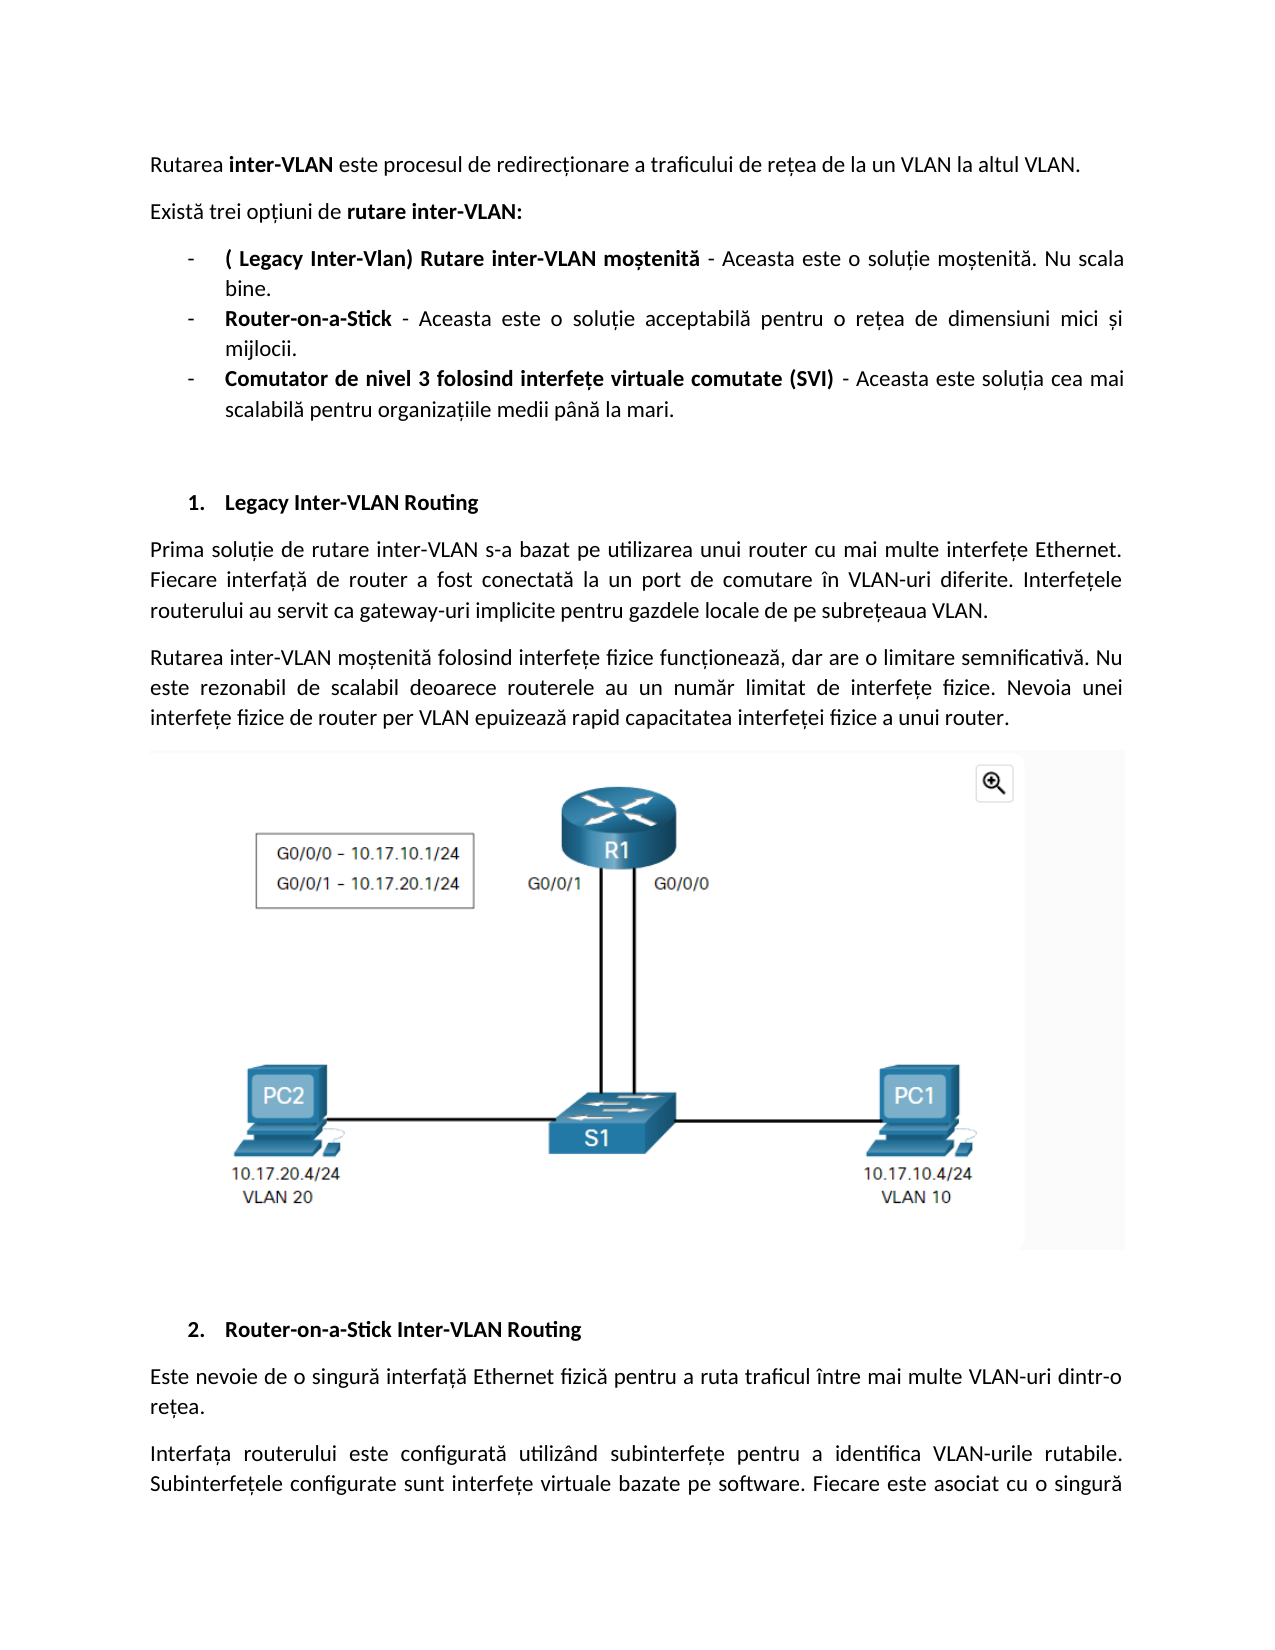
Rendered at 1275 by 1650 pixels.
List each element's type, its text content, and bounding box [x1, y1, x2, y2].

text Prima soluție de rutare inter-VLAN s-a bazat pe utilizarea unui router cu mai multe interfețe Ethernet. Fiecare interfață de router a fost conectată la un port de comutare în VLAN-uri diferite. Interfețele routerului au servit ca gateway-uri implicite pentru gazdele locale de pe subrețeaua VLAN. [150, 535, 1125, 624]
list Router-on-a-Stick Inter-VLAN Routing [187, 1315, 1125, 1343]
list ( Legacy Inter-Vlan) Rutare inter-VLAN moștenită - Aceasta este o soluție moștenită. Nu scala bine. [187, 244, 1125, 302]
list Comutator de nivel 3 folosind interfețe virtuale comutate (SVI) - Aceasta este soluția cea mai scalabilă pentru organizațiile medii până la mari. [187, 364, 1125, 423]
list Legacy Inter-VLAN Routing [187, 488, 1125, 517]
text Este nevoie de o singură interfață Ethernet fizică pentru a ruta traficul între mai multe VLAN-uri dintr-o rețea. [150, 1362, 1125, 1420]
text Rutarea inter-VLAN este procesul de redirecționare a traficului de rețea de la un VLAN la altul VLAN. [150, 150, 1125, 178]
text Rutarea inter-VLAN moștenită folosind interfețe fizice funcționează, dar are o limitare semnificativă. Nu este rezonabil de scalabil deoarece routerele au un număr limitat de interfețe fizice. Nevoia unei interfețe fizice de router per VLAN epuizează rapid capacitatea interfeței fizice a unui router. [150, 643, 1125, 731]
list Router-on-a-Stick - Aceasta este o soluție acceptabilă pentru o rețea de dimensiuni mici și mijlocii. [187, 304, 1125, 362]
picture [150, 750, 1125, 1250]
text Există trei opțiuni de rutare inter-VLAN: [150, 197, 1125, 225]
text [150, 1439, 1125, 1497]
